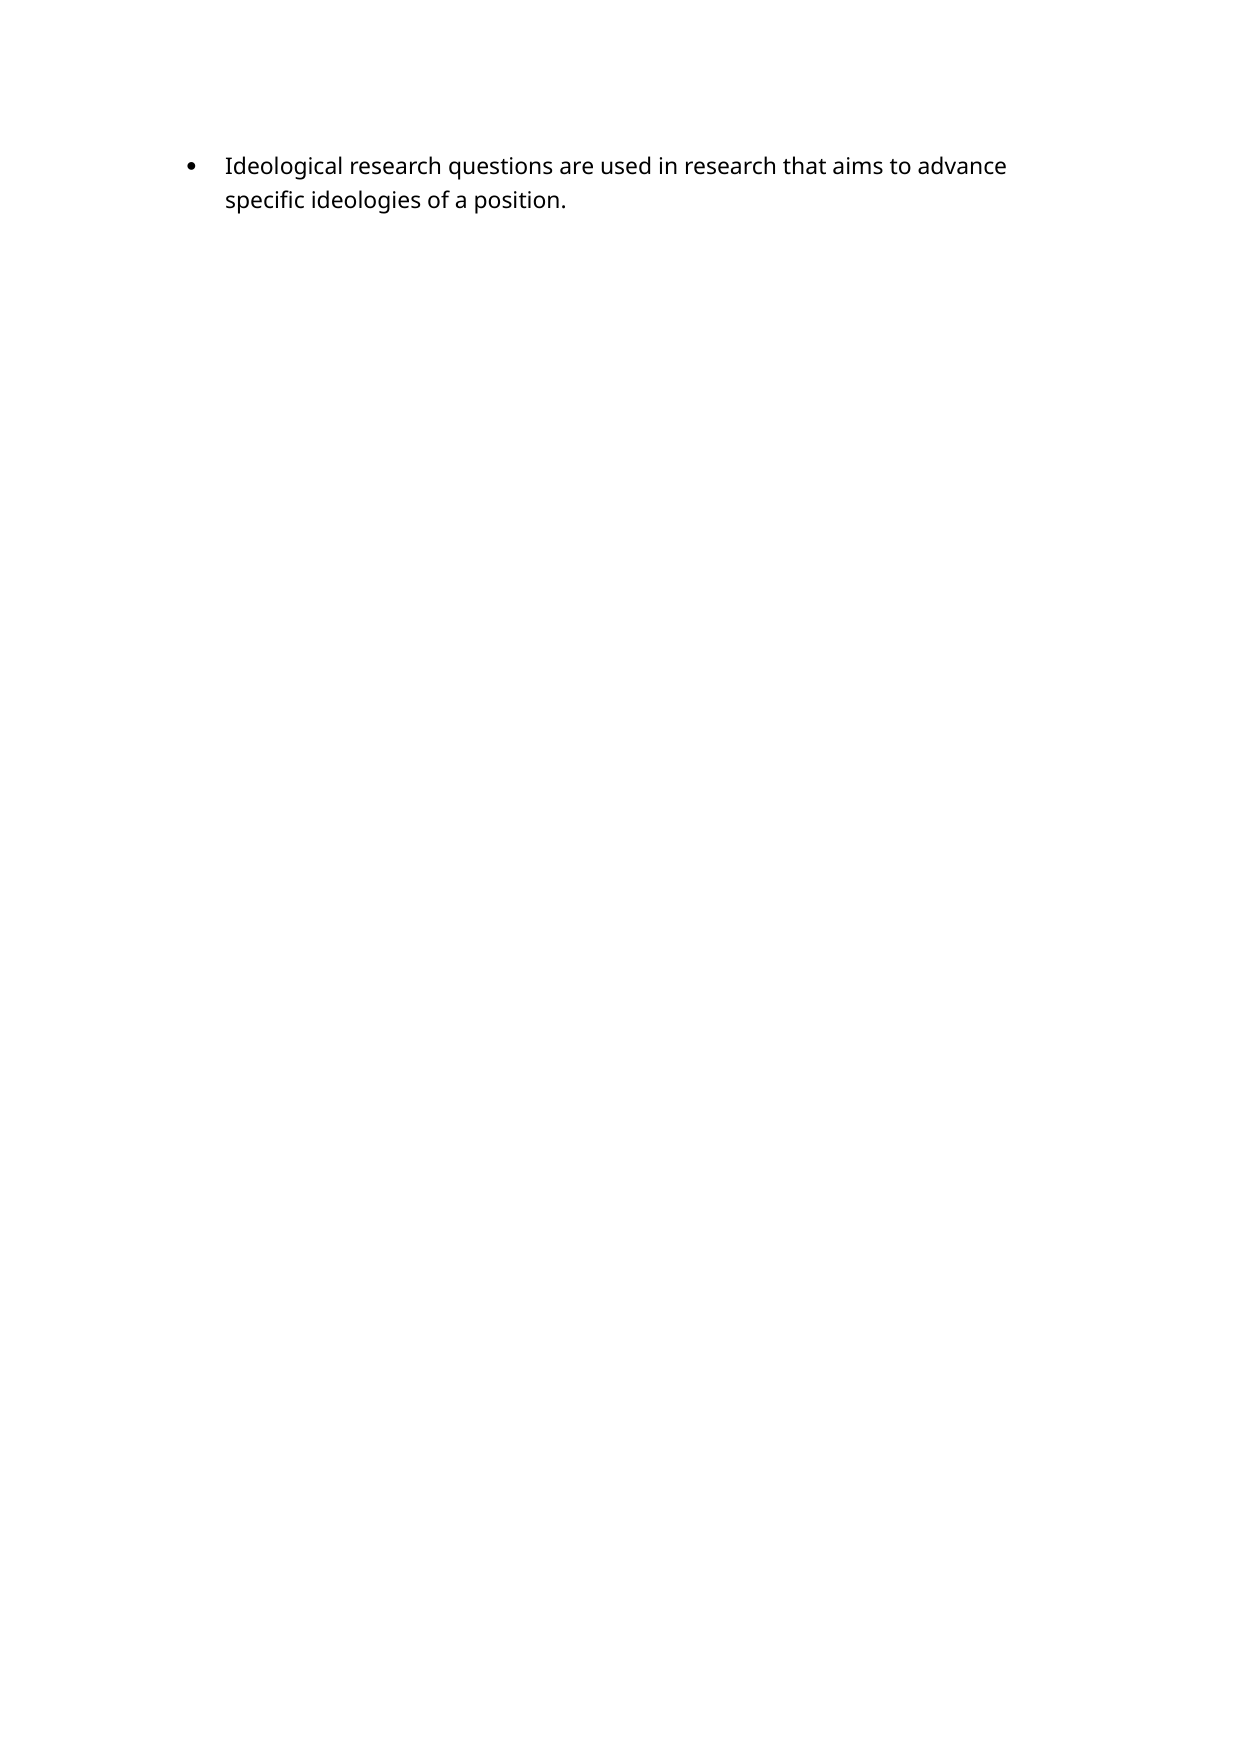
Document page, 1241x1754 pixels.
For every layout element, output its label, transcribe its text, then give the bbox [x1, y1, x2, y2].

list Ideological research questions are used in research that aims to advance specific ideologies of a position. [187, 150, 1090, 215]
